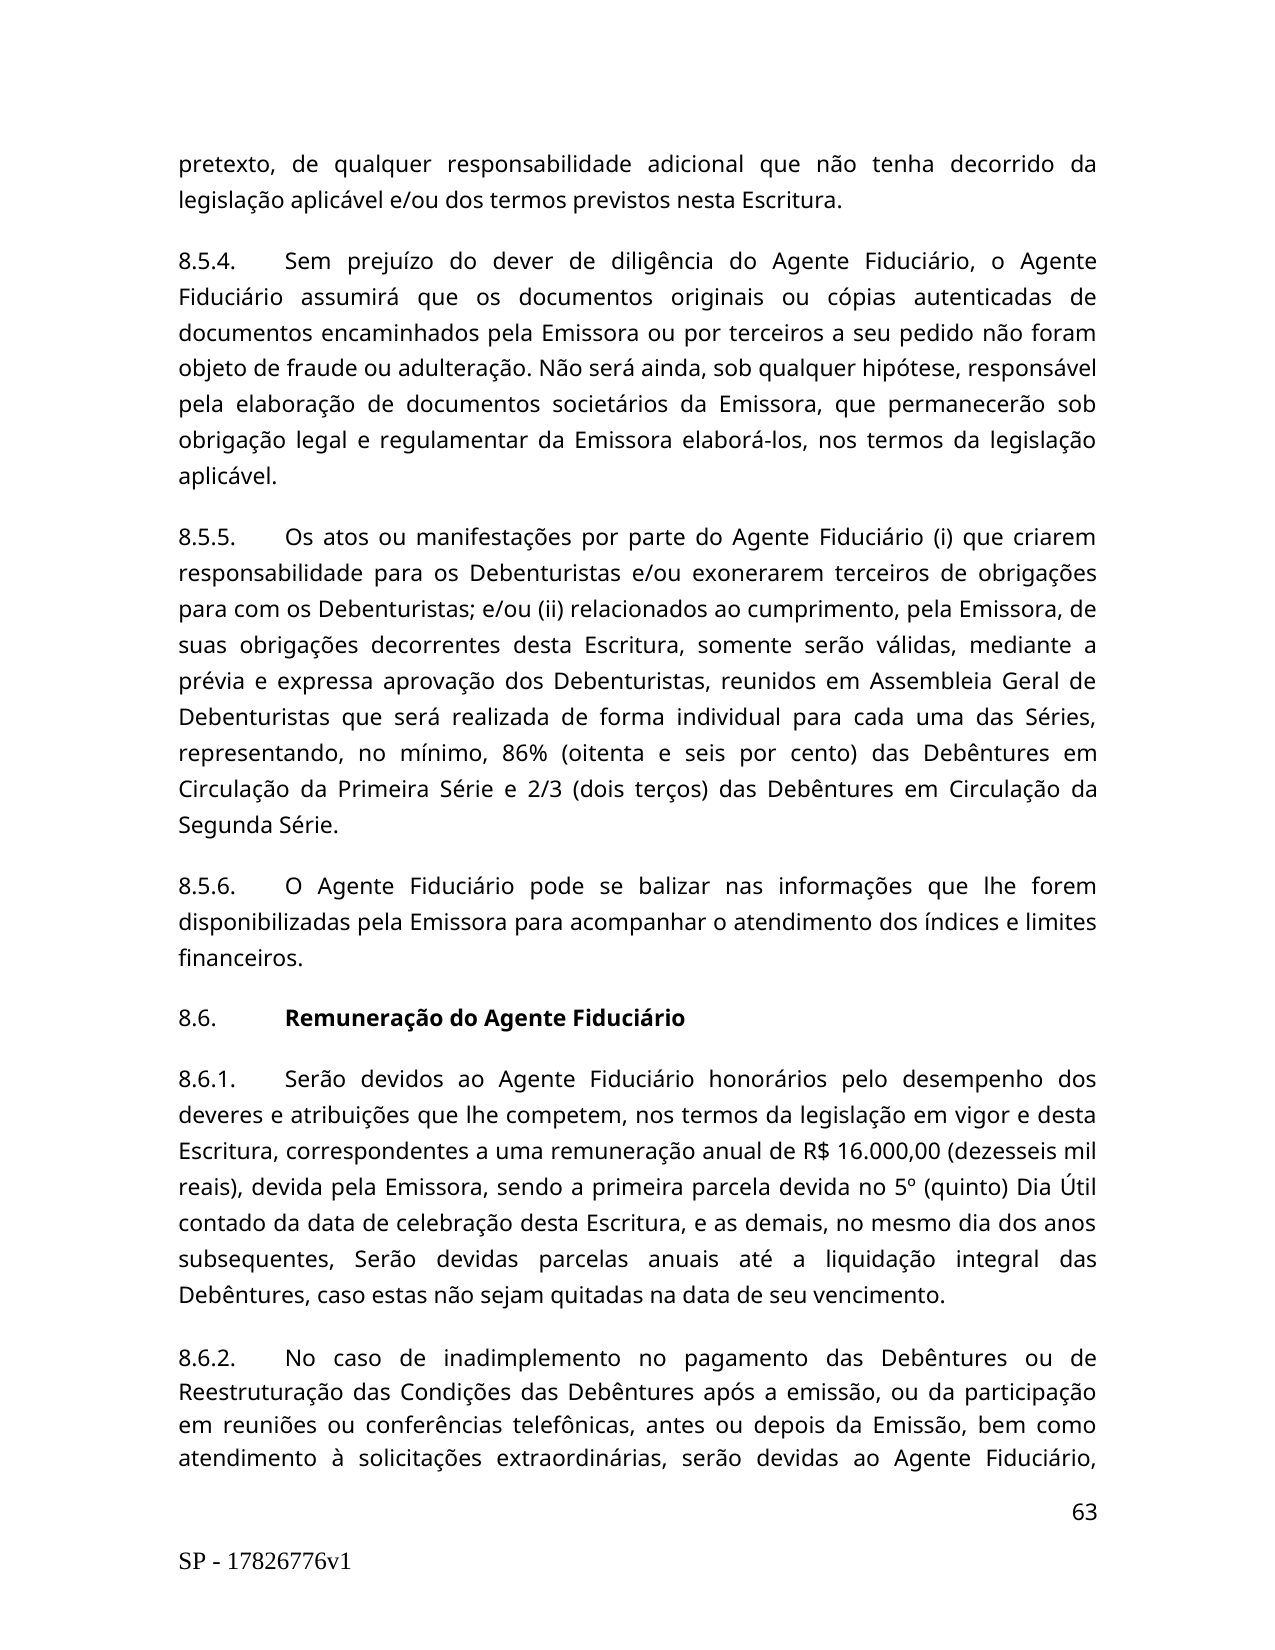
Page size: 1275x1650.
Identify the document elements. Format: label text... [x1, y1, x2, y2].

subtitle Remuneração do Agente Fiduciário [178, 1002, 1098, 1034]
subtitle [178, 1340, 1098, 1473]
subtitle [178, 148, 1098, 215]
subtitle Sem prejuízo do dever de diligência do Agente Fiduciário, o Agente Fiduciário assumirá que os documentos originais ou cópias autenticadas de documentos encaminhados pela Emissora ou por terceiros a seu pedido não foram objeto de fraude ou adulteração. Não será ainda, sob qualquer hipótese, responsável pela elaboração de documentos societários da Emissora, que permanecerão sob obrigação legal e regulamentar da Emissora elaborá-los, nos termos da legislação aplicável. [178, 244, 1098, 491]
subtitle Serão devidos ao Agente Fiduciário honorários pelo desempenho dos deveres e atribuições que lhe competem, nos termos da legislação em vigor e desta Escritura, correspondentes a uma remuneração anual de R$ 16.000,00 (dezesseis mil reais), devida pela Emissora, sendo a primeira parcela devida no 5º (quinto) Dia Útil contado da data de celebração desta Escritura, e as demais, no mesmo dia dos anos subsequentes, Serão devidas parcelas anuais até a liquidação integral das Debêntures, caso estas não sejam quitadas na data de seu vencimento. [178, 1063, 1098, 1310]
subtitle O Agente Fiduciário pode se balizar nas informações que lhe forem disponibilizadas pela Emissora para acompanhar o atendimento dos índices e limites financeiros. [178, 869, 1098, 973]
subtitle Os atos ou manifestações por parte do Agente Fiduciário (i) que criarem responsabilidade para os Debenturistas e/ou exonerarem terceiros de obrigações para com os Debenturistas; e/ou (ii) relacionados ao cumprimento, pela Emissora, de suas obrigações decorrentes desta Escritura, somente serão válidas, mediante a prévia e expressa aprovação dos Debenturistas, reunidos em Assembleia Geral de Debenturistas que será realizada de forma individual para cada uma das Séries, representando, no mínimo, 86% (oitenta e seis por cento) das Debêntures em Circulação da Primeira Série e 2/3 (dois terços) das Debêntures em Circulação da Segunda Série. [178, 521, 1098, 840]
